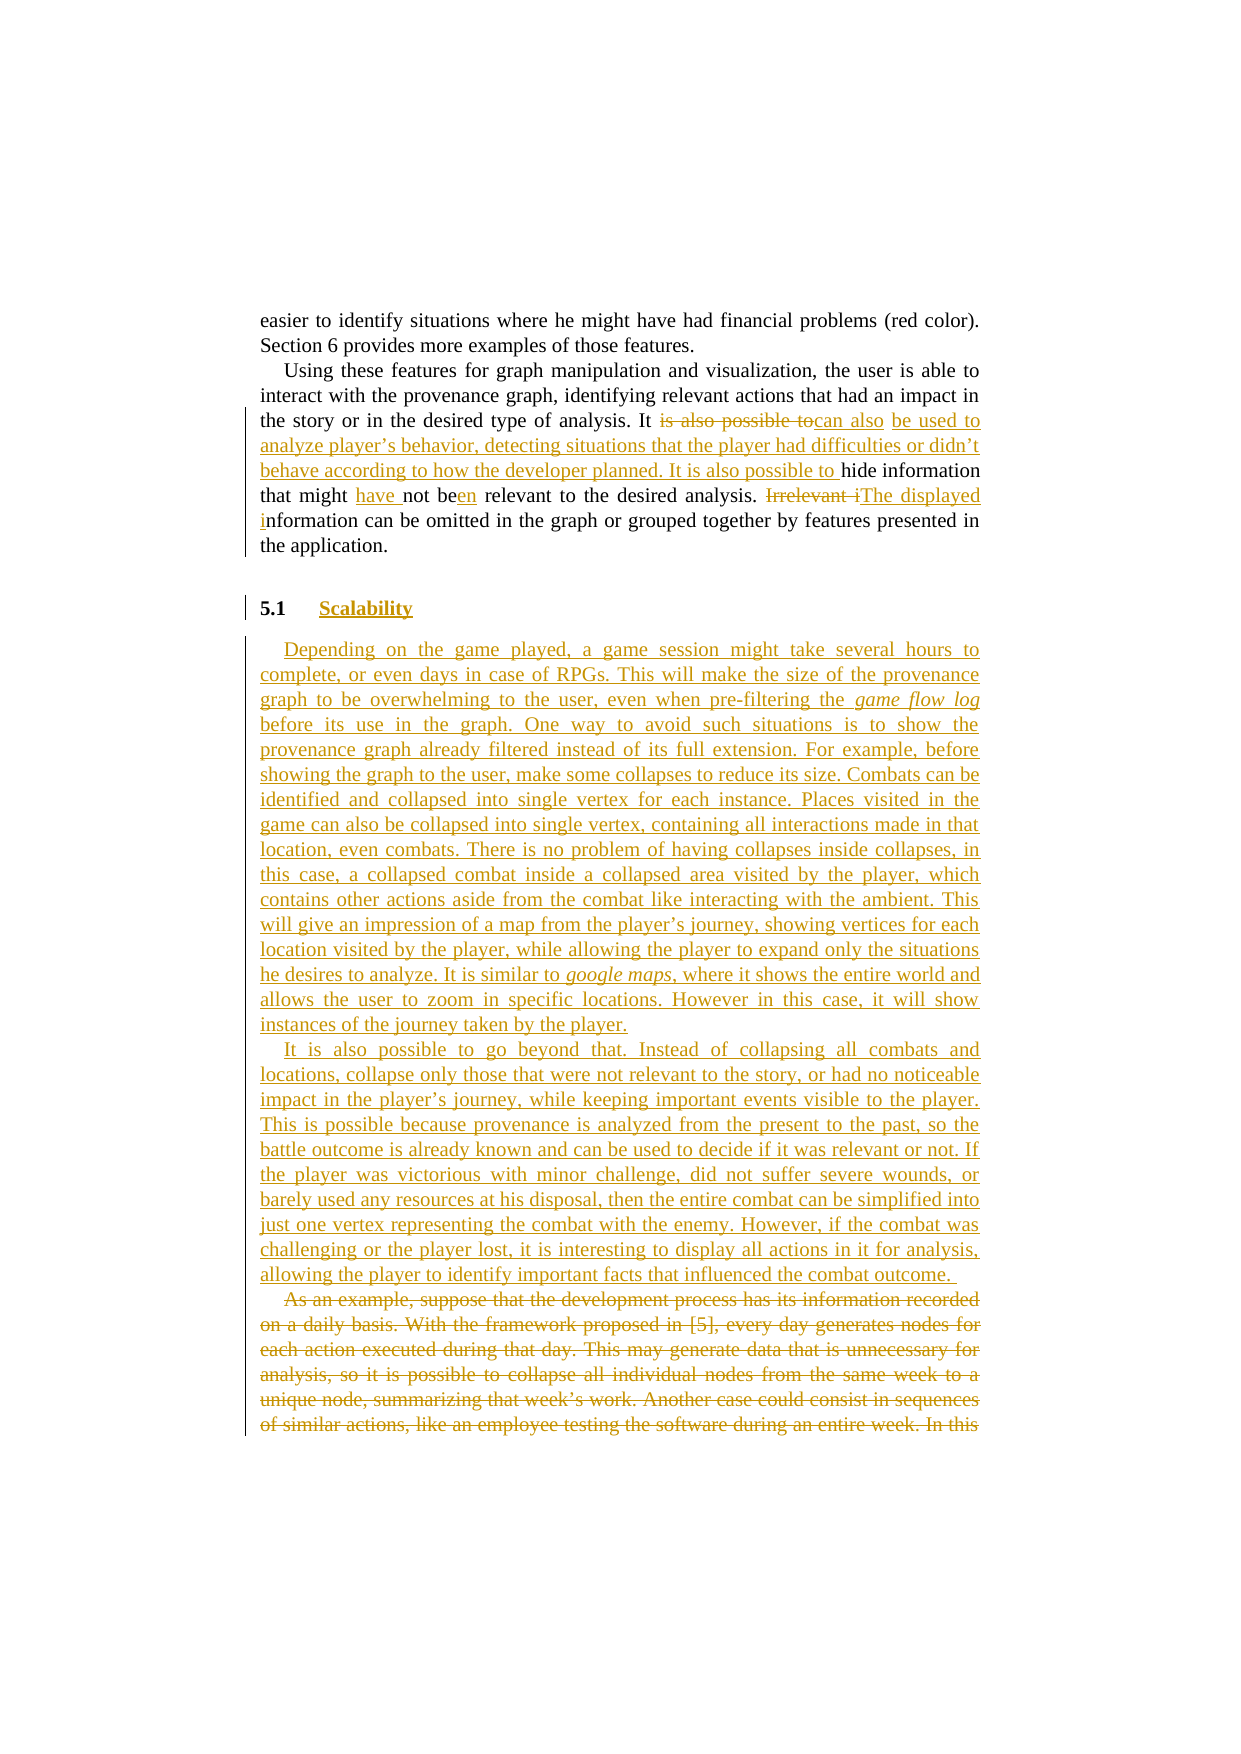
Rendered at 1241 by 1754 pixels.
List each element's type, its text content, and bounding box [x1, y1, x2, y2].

text Using these features for graph manipulation and visualization, the user is able to interact with the provenance graph, identifying relevant actions that had an impact in the story or in the desired type of analysis. It hide information that might not be relevant to the desired analysis. nformation can be omitted in the graph or grouped together by features presented in the application. [260, 455, 980, 557]
text Using these features for graph manipulation and visualization, the user is able to interact with the provenance graph, identifying relevant actions that had an impact in the story or in the desired type of analysis. It hide information that might not be relevant to the desired analysis. nformation can be omitted in the graph or grouped together by features presented in the application. [260, 357, 980, 454]
